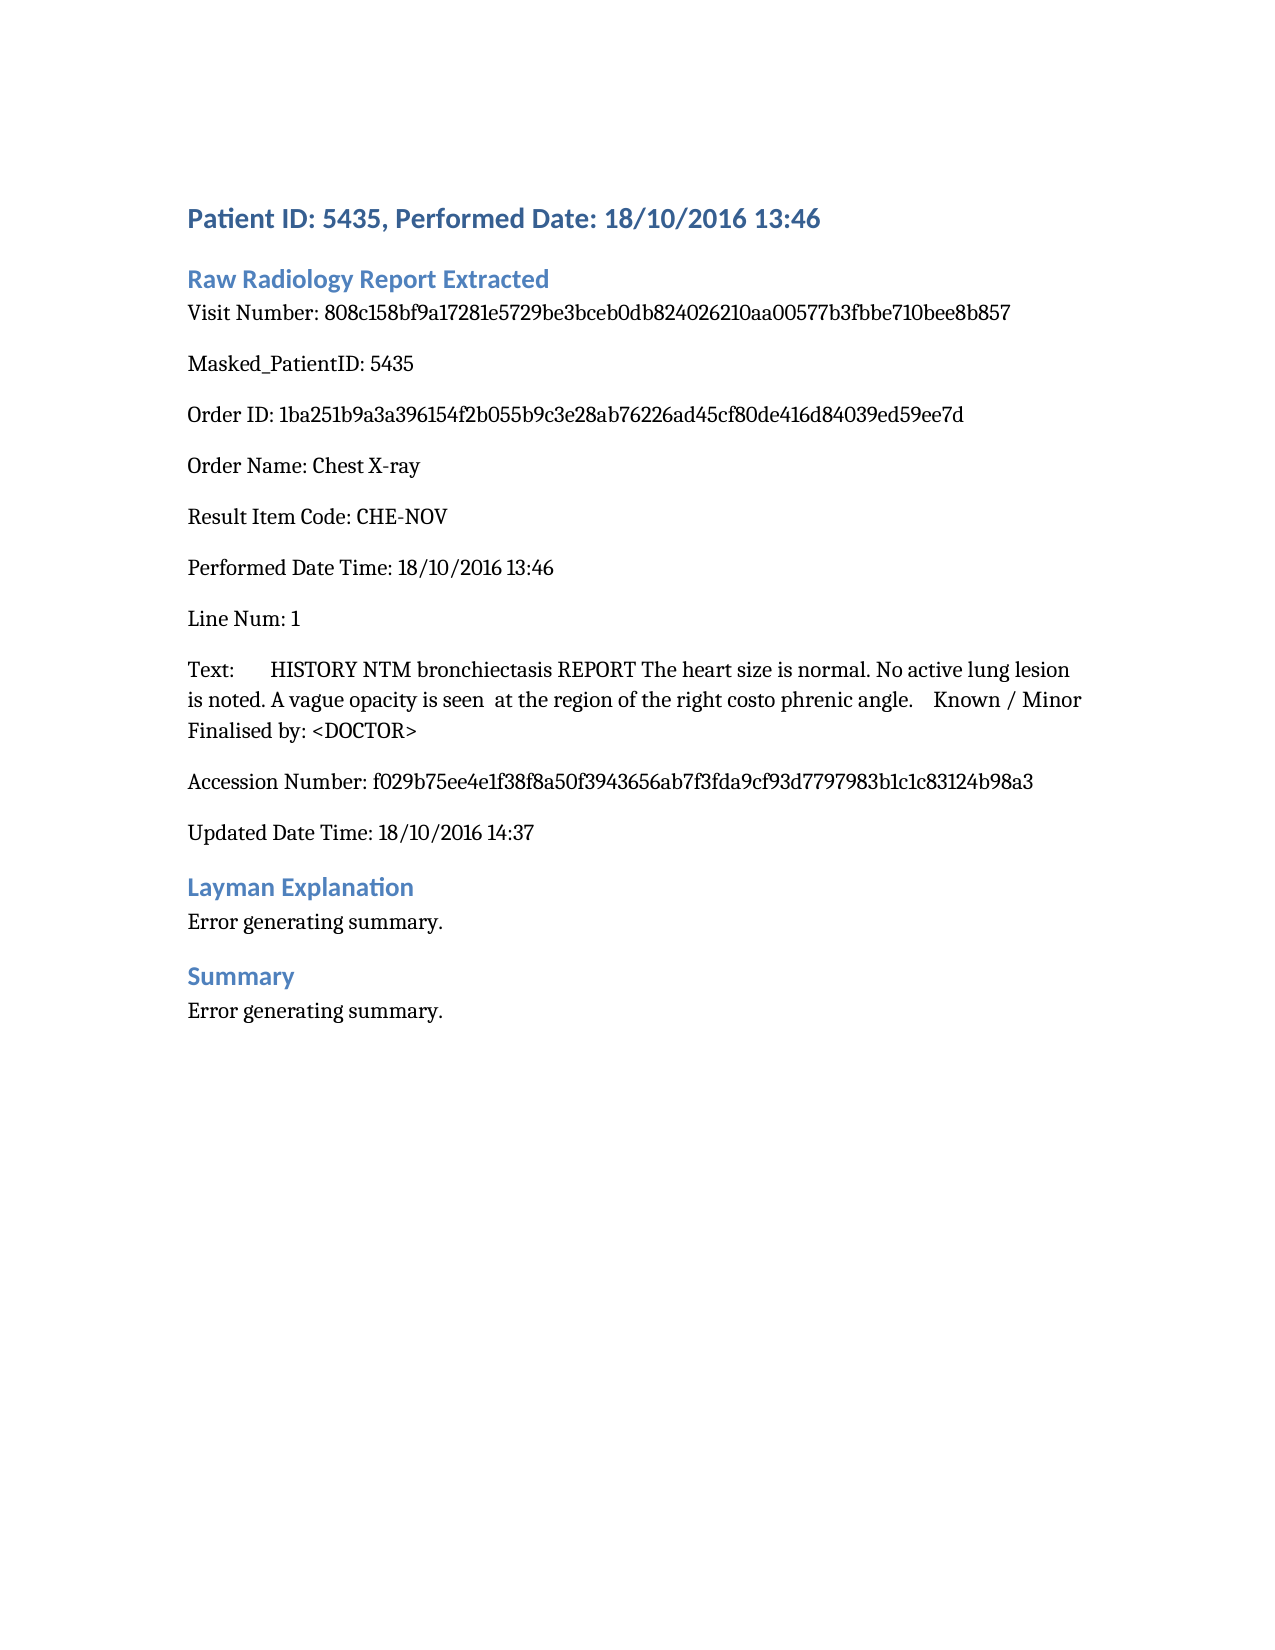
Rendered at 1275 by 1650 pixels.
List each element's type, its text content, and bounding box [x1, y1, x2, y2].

text Order Name: Chest X-ray [187, 453, 1087, 479]
text Updated Date Time: 18/10/2016 14:37 [187, 819, 1087, 846]
text Accession Number: f029b75ee4e1f38f8a50f3943656ab7f3fda9cf93d7797983b1c1c83124b98a3 [187, 768, 1087, 795]
text Visit Number: 808c158bf9a17281e5729be3bceb0db824026210aa00577b3fbbe710bee8b857 [187, 300, 1087, 326]
text Error generating summary. [187, 908, 1087, 935]
text Order ID: 1ba251b9a3a396154f2b055b9c3e28ab76226ad45cf80de416d84039ed59ee7d [187, 402, 1087, 428]
text Performed Date Time: 18/10/2016 13:46 [187, 555, 1087, 581]
text Result Item Code: CHE-NOV [187, 504, 1087, 530]
text Line Num: 1 [187, 606, 1087, 632]
subtitle Summary [187, 959, 1087, 992]
text Masked_PatientID: 5435 [187, 351, 1087, 377]
text Text: HISTORY NTM bronchiectasis REPORT The heart size is normal. No active lung lesion is noted. A vague opacity is seen at the region of the right costo phrenic angle. Known / Minor Finalised by: <DOCTOR> [187, 657, 1087, 744]
subtitle Raw Radiology Report Extracted [187, 262, 1087, 295]
subtitle Patient ID: 5435, Performed Date: 18/10/2016 13:46 [187, 200, 1087, 236]
text Error generating summary. [187, 997, 1087, 1024]
subtitle Layman Explanation [187, 871, 1087, 903]
